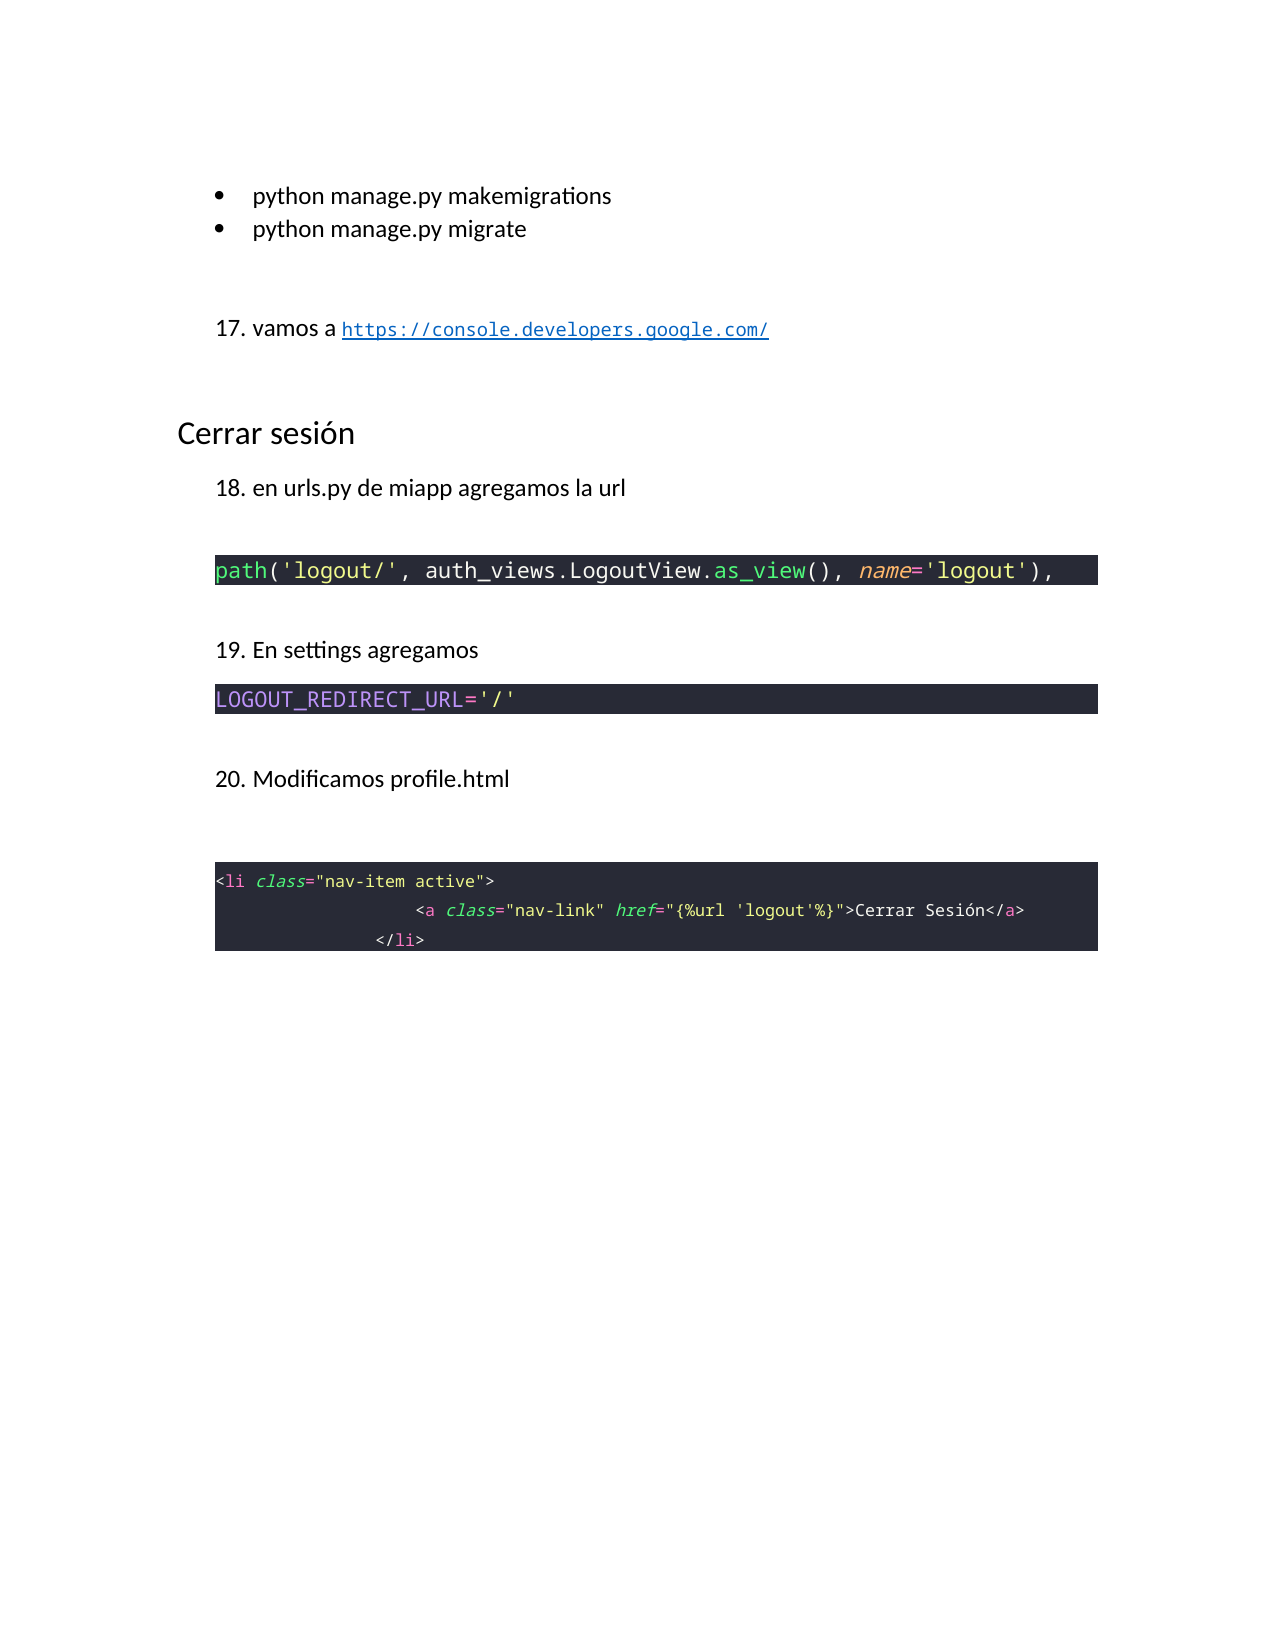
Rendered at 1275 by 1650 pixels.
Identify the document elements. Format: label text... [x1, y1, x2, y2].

list Modificamos profile.html [215, 763, 1098, 794]
list vamos a https://console.developers.google.com/ [215, 313, 1098, 343]
list python manage.py makemigrations [215, 181, 1098, 211]
text path('logout/', auth_views.LogoutView.as_view(), name='logout'), [215, 555, 1098, 585]
text Cerrar sesión [177, 412, 1098, 452]
list python manage.py migrate [215, 213, 1098, 244]
text </li> [215, 922, 1098, 951]
list en urls.py de miapp agregamos la url [215, 472, 1098, 503]
text <li class="nav-item active"> [215, 862, 1098, 892]
text LOGOUT_REDIRECT_URL='/' [215, 684, 1098, 714]
list En settings agregamos [215, 634, 1098, 665]
text <a class="nav-link" href="{%url 'logout'%}">Cerrar Sesión</a> [215, 892, 1098, 922]
